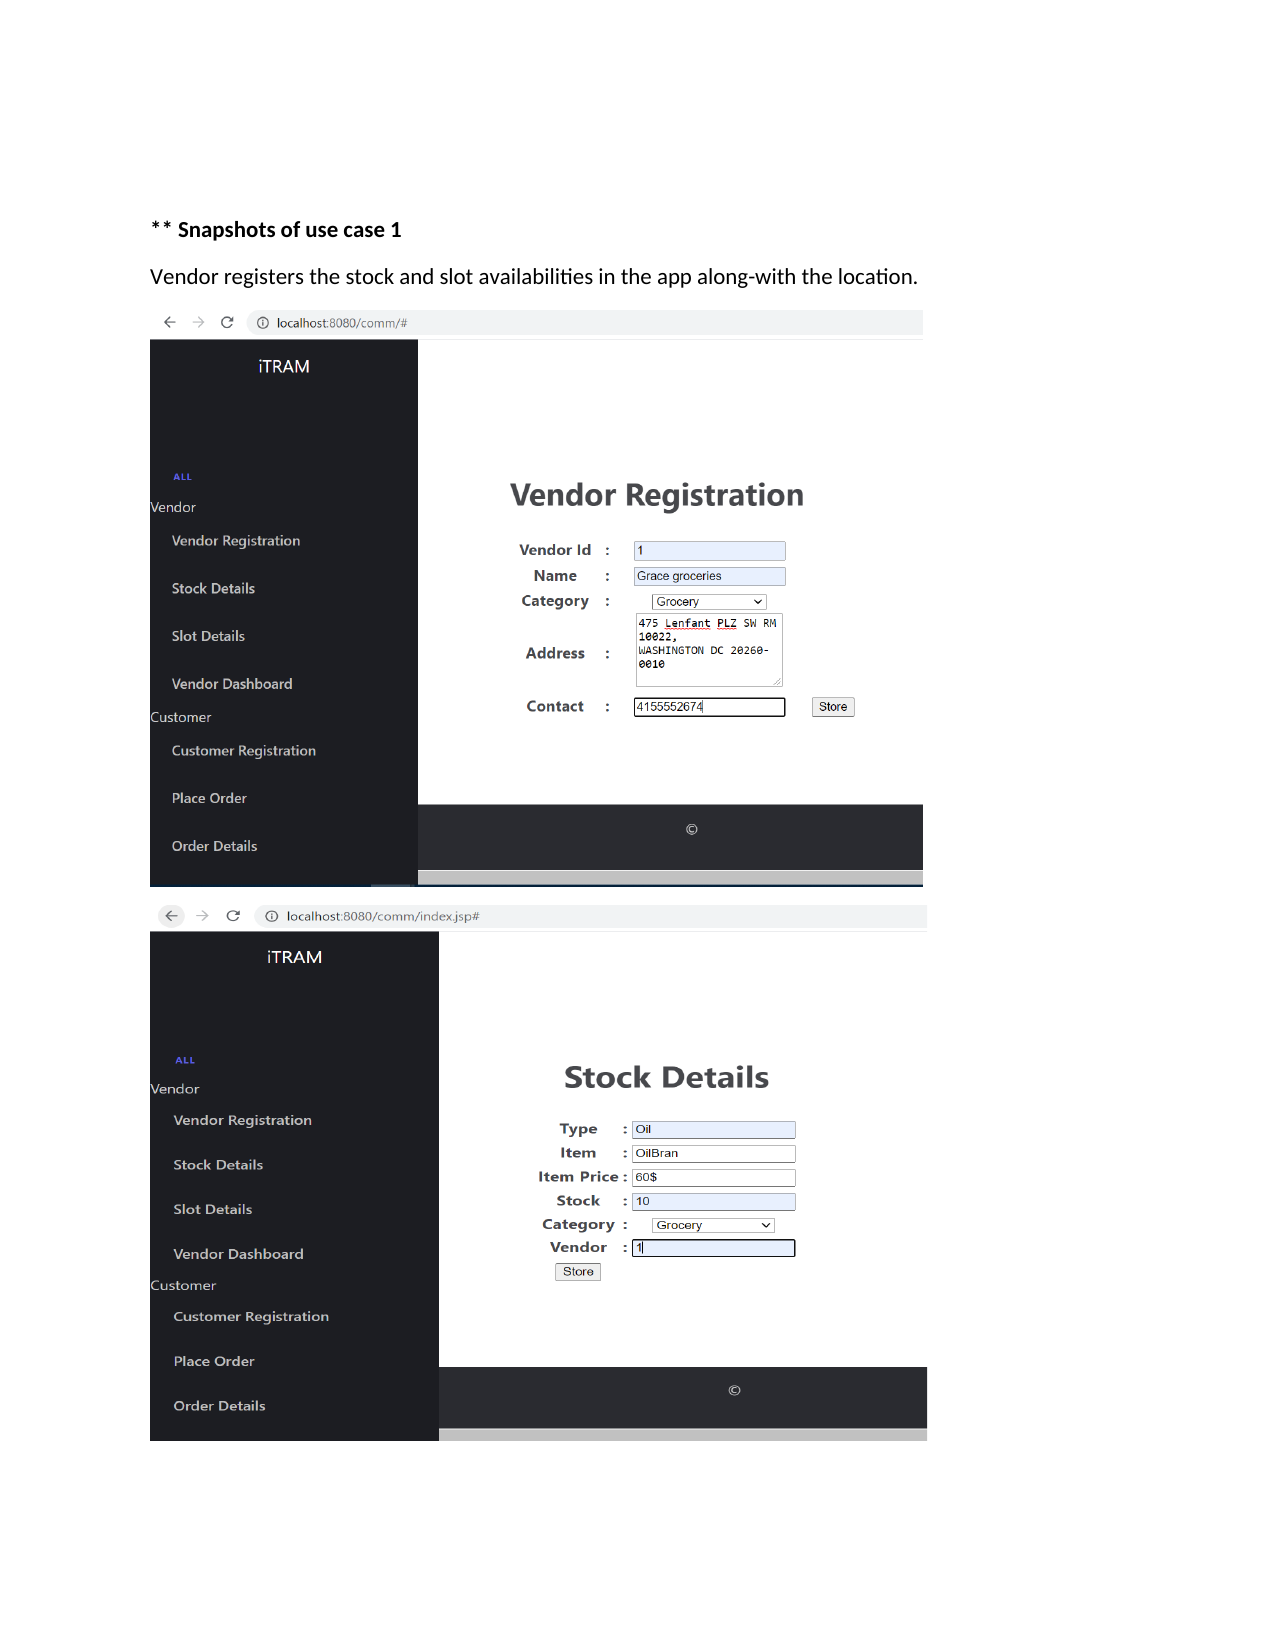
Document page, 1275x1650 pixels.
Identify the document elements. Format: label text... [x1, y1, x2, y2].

picture [150, 905, 928, 1441]
text ** Snapshots of use case 1 [150, 215, 1125, 243]
text Vendor registers the stock and slot availabilities in the app along-with the location. [150, 262, 1125, 290]
picture [150, 308, 923, 887]
